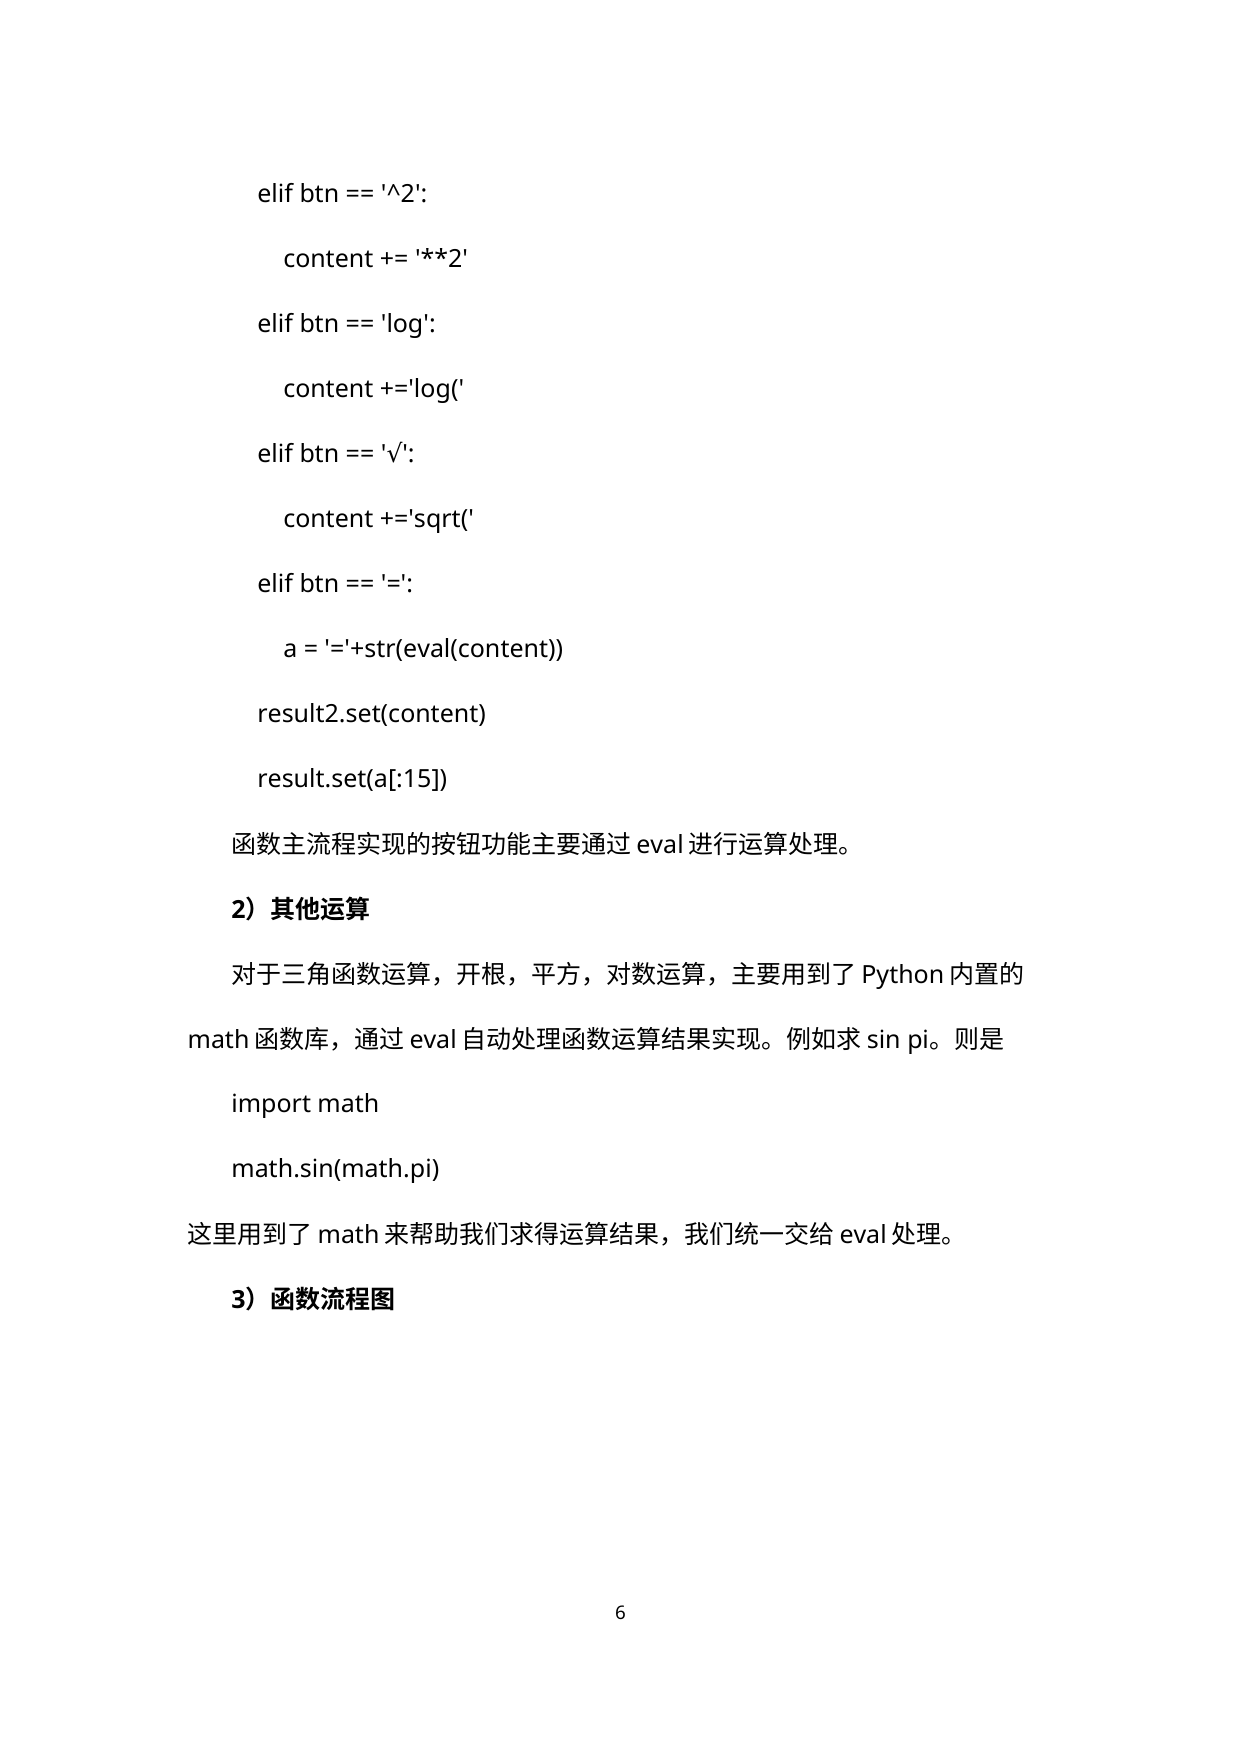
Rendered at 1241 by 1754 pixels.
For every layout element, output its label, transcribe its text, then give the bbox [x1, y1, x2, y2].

text elif btn == 'log': [187, 290, 1053, 355]
text content +='sqrt(' [187, 485, 1053, 550]
text 函数主流程实现的按钮功能主要通过eval进行运算处理。 [187, 810, 1053, 875]
text elif btn == '^2': [187, 160, 1053, 225]
text 这里用到了math来帮助我们求得运算结果，我们统一交给eval处理。 [187, 1200, 1053, 1265]
text result2.set(content) [187, 680, 1053, 745]
text math.sin(math.pi) [187, 1135, 1053, 1200]
text a = '='+str(eval(content)) [187, 615, 1053, 680]
text 2）其他运算 [187, 875, 1053, 940]
text elif btn == '√': [187, 420, 1053, 485]
text 3）函数流程图 [187, 1265, 1053, 1330]
text result.set(a[:15]) [187, 745, 1053, 810]
text 对于三角函数运算，开根，平方，对数运算，主要用到了Python内置的math函数库，通过eval自动处理函数运算结果实现。例如求sin pi。则是 [187, 940, 1053, 1070]
text content +='log(' [187, 355, 1053, 420]
text content += '**2' [187, 225, 1053, 290]
text elif btn == '=': [187, 550, 1053, 615]
text import math [187, 1070, 1053, 1135]
